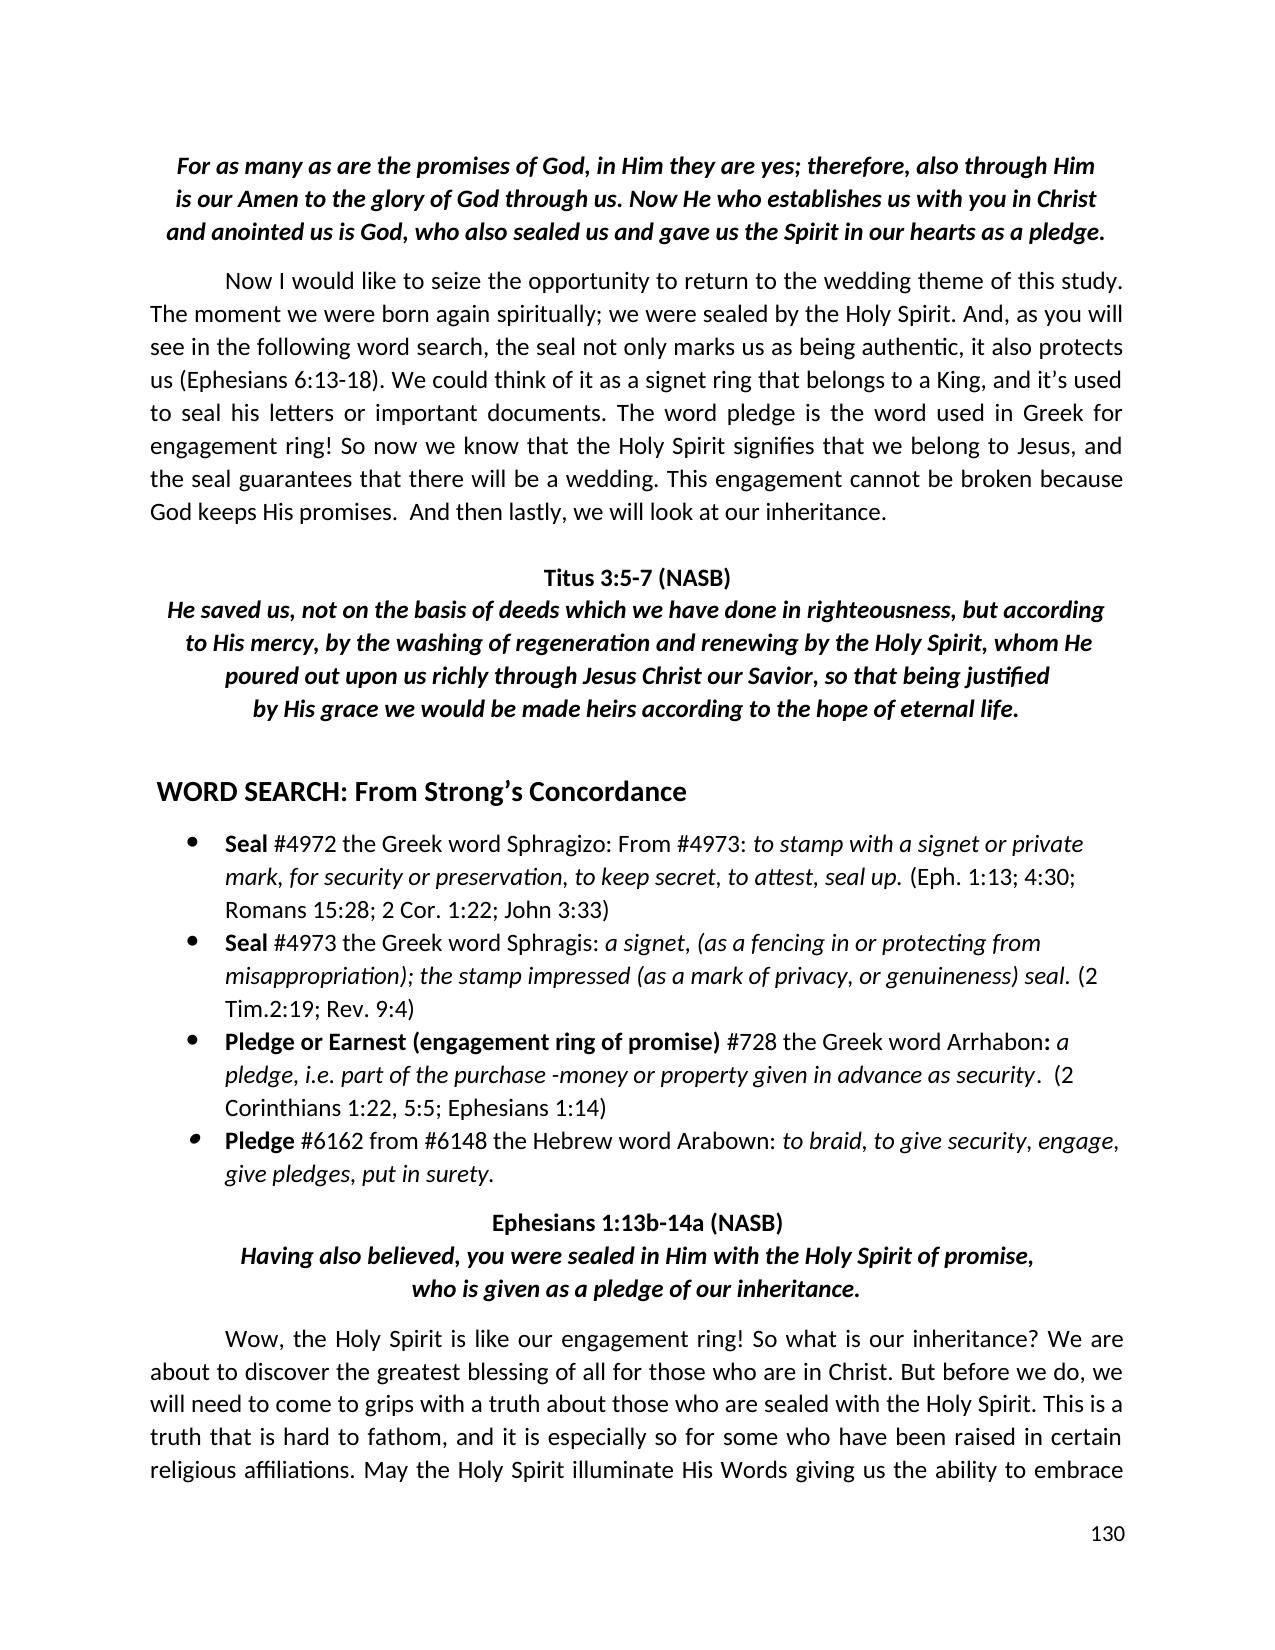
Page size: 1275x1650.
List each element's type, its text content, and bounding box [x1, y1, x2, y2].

text For as many as are the promises of God, in Him they are yes; therefore, also through Him is our Amen to the glory of God through us. Now He who establishes us with you in Christ and anointed us is God, who also sealed us and gave us the Spirit in our hearts as a pledge. [150, 150, 1125, 246]
list Seal #4972 the Greek word Sphragizo: From #4973: to stamp with a signet or private mark, for security or preservation, to keep secret, to attest, seal up. (Eph. 1:13; 4:30; Romans 15:28; 2 Cor. 1:22; John 3:33) [187, 828, 1125, 925]
list to His mercy, by the washing of regeneration and renewing by the Holy Spirit, whom He poured out upon us richly through Jesus Christ our Savior, so that being justified [150, 627, 1125, 691]
text WORD SEARCH: From Strong’s Concordance [150, 773, 1125, 809]
list Titus 3:5-7 (NASB) [150, 562, 1125, 592]
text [150, 1323, 1125, 1485]
list who is given as a pledge of our inheritance. [150, 1273, 1125, 1304]
list by His grace we would be made heirs according to the hope of eternal life. [150, 693, 1125, 724]
list He saved us, not on the basis of deeds which we have done in righteousness, but according [150, 594, 1125, 625]
list Seal #4973 the Greek word Sphragis: a signet, (as a fencing in or protecting from misappropriation); the stamp impressed (as a mark of privacy, or genuineness) seal. (2 Tim.2:19; Rev. 9:4) [187, 927, 1125, 1023]
text Ephesians 1:13b-14a (NASB) [150, 1207, 1125, 1238]
list Pledge #6162 from #6148 the Hebrew word Arabown: to braid, to give security, engage, give pledges, put in surety. [187, 1125, 1125, 1188]
list Now I would like to seize the opportunity to return to the wedding theme of this study. The moment we were born again spiritually; we were sealed by the Holy Spirit. And, as you will see in the following word search, the seal not only marks us as being authentic, it also protects us (Ephesians 6:13-18). We could think of it as a signet ring that belongs to a King, and it’s used to seal his letters or important documents. The word pledge is the word used in Greek for engagement ring! So now we know that the Holy Spirit signifies that we belong to Jesus, and the seal guarantees that there will be a wedding. This engagement cannot be broken because God keeps His promises. And then lastly, we will look at our inheritance. [150, 265, 1125, 526]
list Having also believed, you were sealed in Him with the Holy Spirit of promise, [150, 1240, 1125, 1271]
list Pledge or Earnest (engagement ring of promise) #728 the Greek word Arrhabon: a pledge, i.e. part of the purchase -money or property given in advance as security. (2 Corinthians 1:22, 5:5; Ephesians 1:14) [187, 1026, 1125, 1122]
